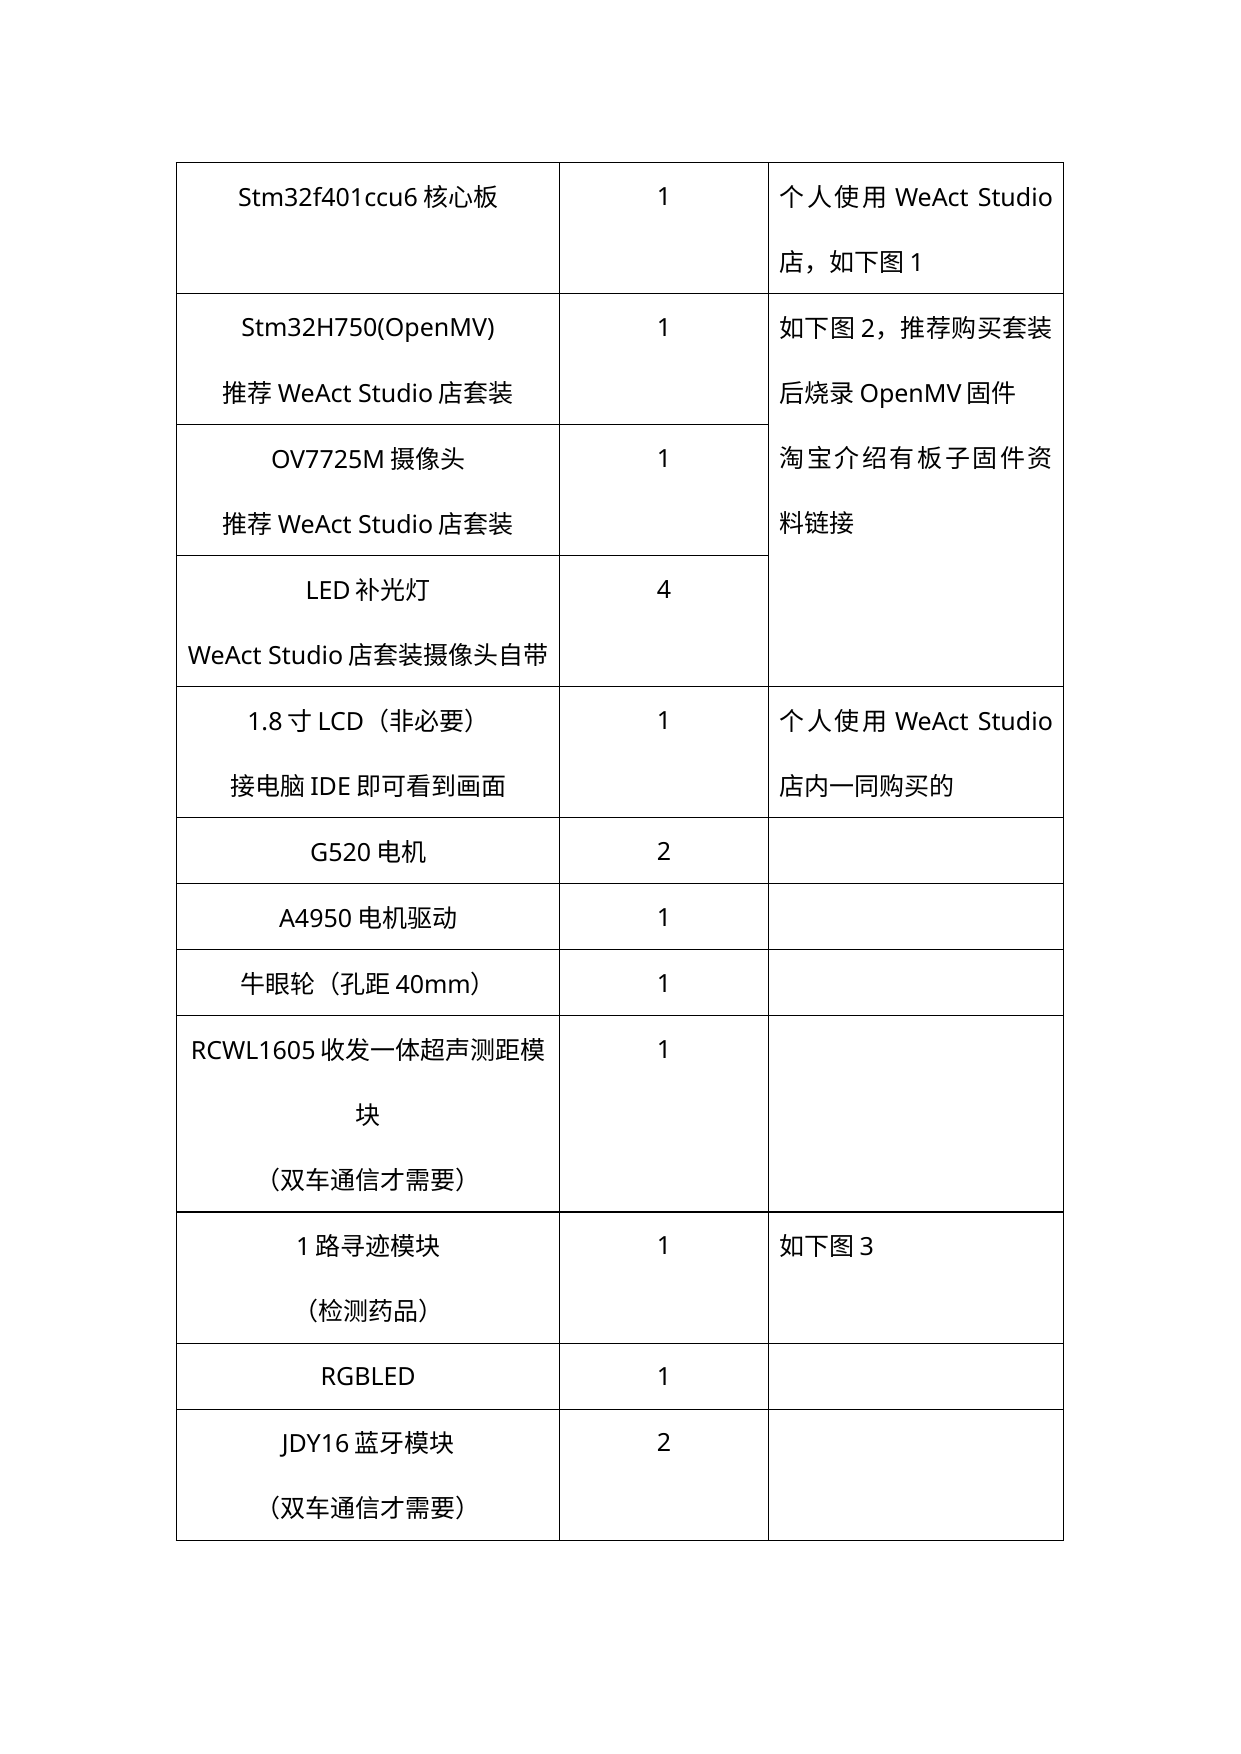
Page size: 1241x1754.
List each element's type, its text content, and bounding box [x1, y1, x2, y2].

table_cell 1 [560, 884, 768, 949]
table_header Stm32f401ccu6核心板 [177, 163, 559, 293]
table_cell 1 [560, 1344, 768, 1408]
table_cell RCWL1605收发一体超声测距模块 （双车通信才需要） [177, 1016, 559, 1211]
table_cell LED补光灯 WeAct Studio店套装摄像头自带 [177, 556, 559, 686]
table_cell [769, 1410, 1063, 1539]
table_cell JDY16蓝牙模块 （双车通信才需要） [177, 1410, 559, 1539]
table_cell RGBLED [177, 1344, 559, 1408]
table_cell 2 [560, 818, 768, 883]
table_cell 牛眼轮（孔距40mm） [177, 950, 559, 1015]
table_cell 1 [560, 425, 768, 555]
table_header 个人使用WeAct Studio店，如下图1 [769, 163, 1063, 293]
table_cell [769, 818, 1063, 883]
table_cell 4 [560, 556, 768, 686]
table_cell 如下图3 [769, 1213, 1063, 1342]
table_cell 如下图2，推荐购买套装后烧录OpenMV固件 淘宝介绍有板子固件资料链接 [769, 294, 1063, 686]
table_header 1 [560, 163, 768, 293]
table_cell G520电机 [177, 818, 559, 883]
table_cell 1 [560, 687, 768, 817]
table_cell [769, 1344, 1063, 1408]
table_cell Stm32H750(OpenMV) 推荐WeAct Studio店套装 [177, 294, 559, 424]
table_cell 2 [560, 1410, 768, 1539]
table_cell 1.8寸LCD（非必要） 接电脑IDE即可看到画面 [177, 687, 559, 817]
table_cell [769, 1016, 1063, 1211]
table_cell [769, 950, 1063, 1015]
table_cell OV7725M摄像头 推荐WeAct Studio店套装 [177, 425, 559, 555]
table_cell 1 [560, 294, 768, 424]
table_cell 1 [560, 950, 768, 1015]
table_cell A4950电机驱动 [177, 884, 559, 949]
table_cell 个人使用WeAct Studio店内一同购买的 [769, 687, 1063, 817]
table_cell 1 [560, 1016, 768, 1211]
table_cell 1 [560, 1213, 768, 1342]
table_cell 1路寻迹模块 （检测药品） [177, 1213, 559, 1342]
table_cell [769, 884, 1063, 949]
